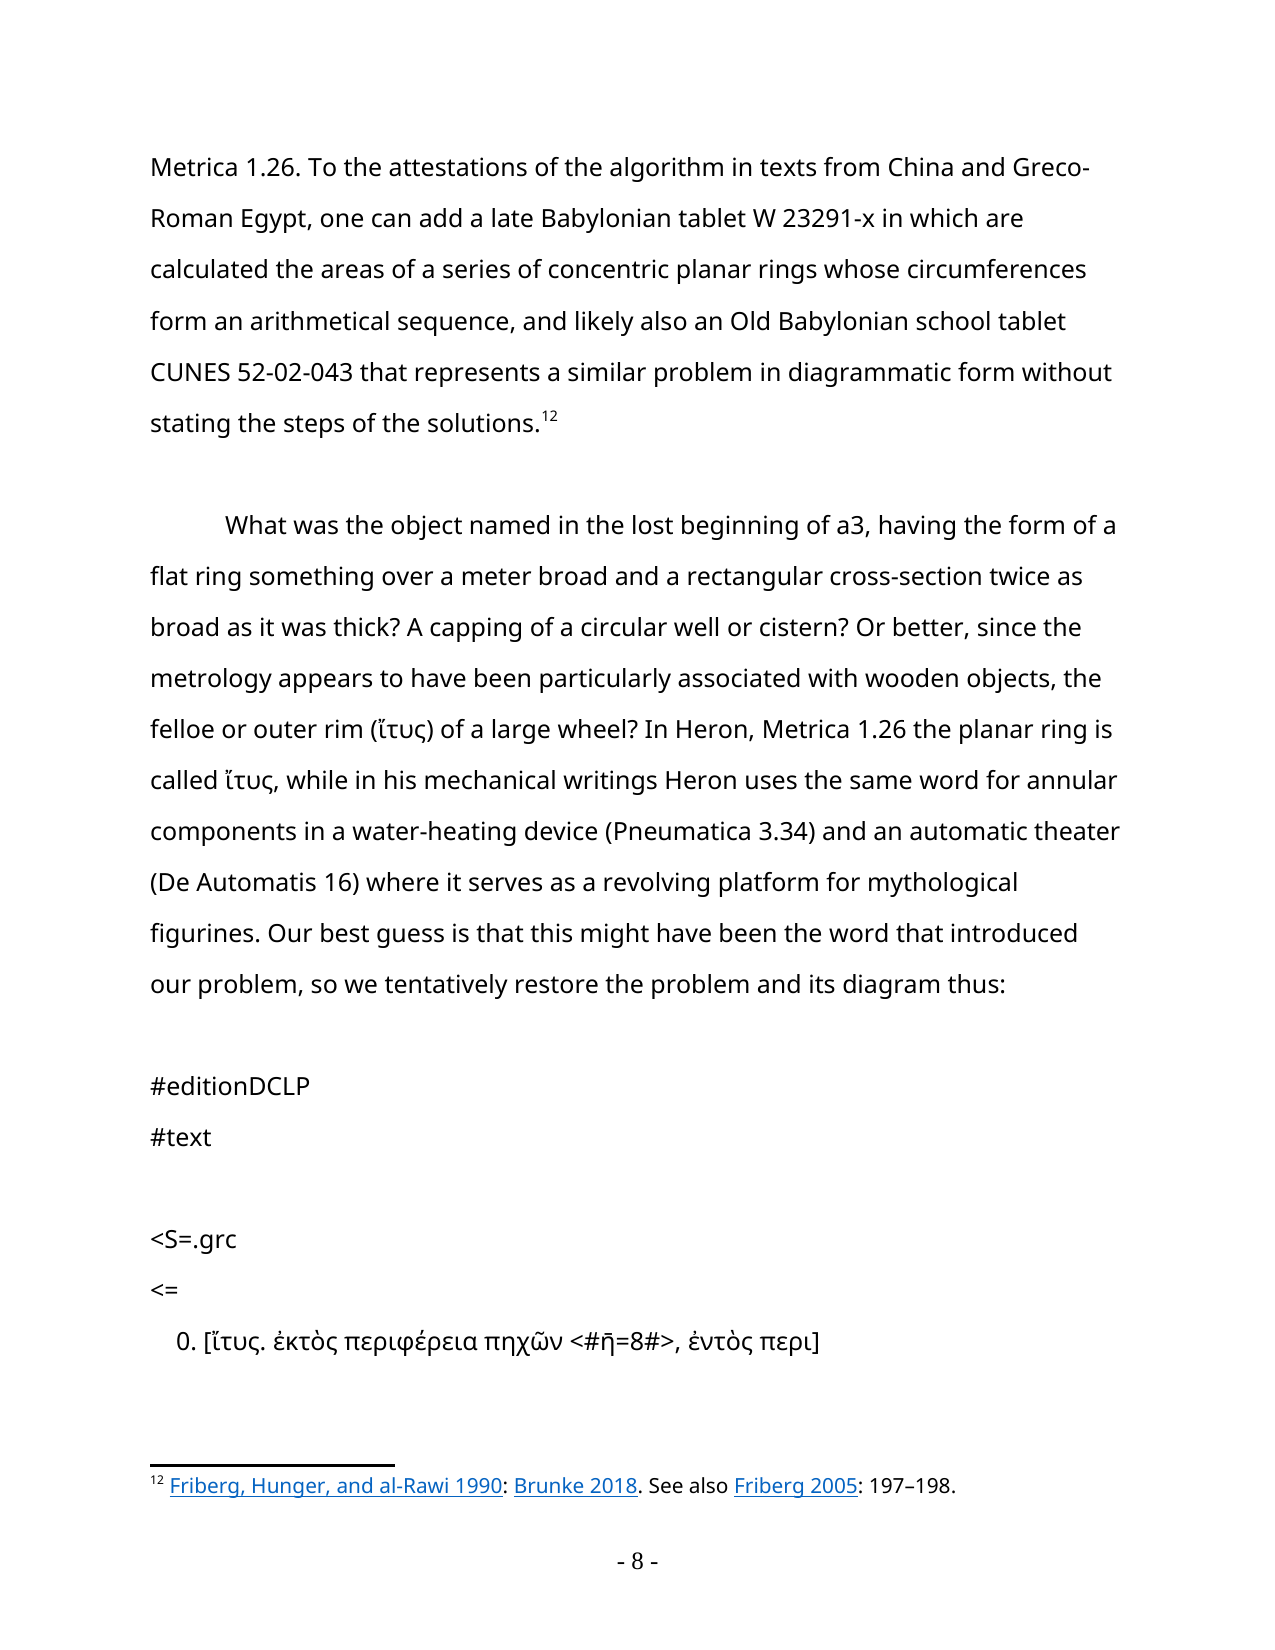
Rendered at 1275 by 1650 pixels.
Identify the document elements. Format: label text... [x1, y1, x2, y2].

text What was the object named in the lost beginning of a3, having the form of a flat ring something over a meter broad and a rectangular cross-section twice as broad as it was thick? A capping of a circular well or cistern? Or better, since the metrology appears to have been particularly associated with wooden objects, the felloe or outer rim (ἴτυς) of a large wheel? In Heron, Metrica 1.26 the planar ring is called ἴτυς, while in his mechanical writings Heron uses the same word for annular components in a water-heating device (Pneumatica 3.34) and an automatic theater (De Automatis 16) where it serves as a revolving platform for mythological figurines. Our best guess is that this might have been the word that introduced our problem, so we tentatively restore the problem and its diagram thus: [150, 507, 1125, 1001]
text #editionDCLP [150, 1069, 1125, 1103]
text <= [150, 1273, 1125, 1307]
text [150, 150, 1125, 439]
text 0. [ἴτυς. ἐκτὸς περιφέρεια πηχῶν <#η̄=8#>, ἐντὸς περι] [150, 1324, 1125, 1358]
text #text [150, 1120, 1125, 1154]
text <S=.grc [150, 1222, 1125, 1256]
